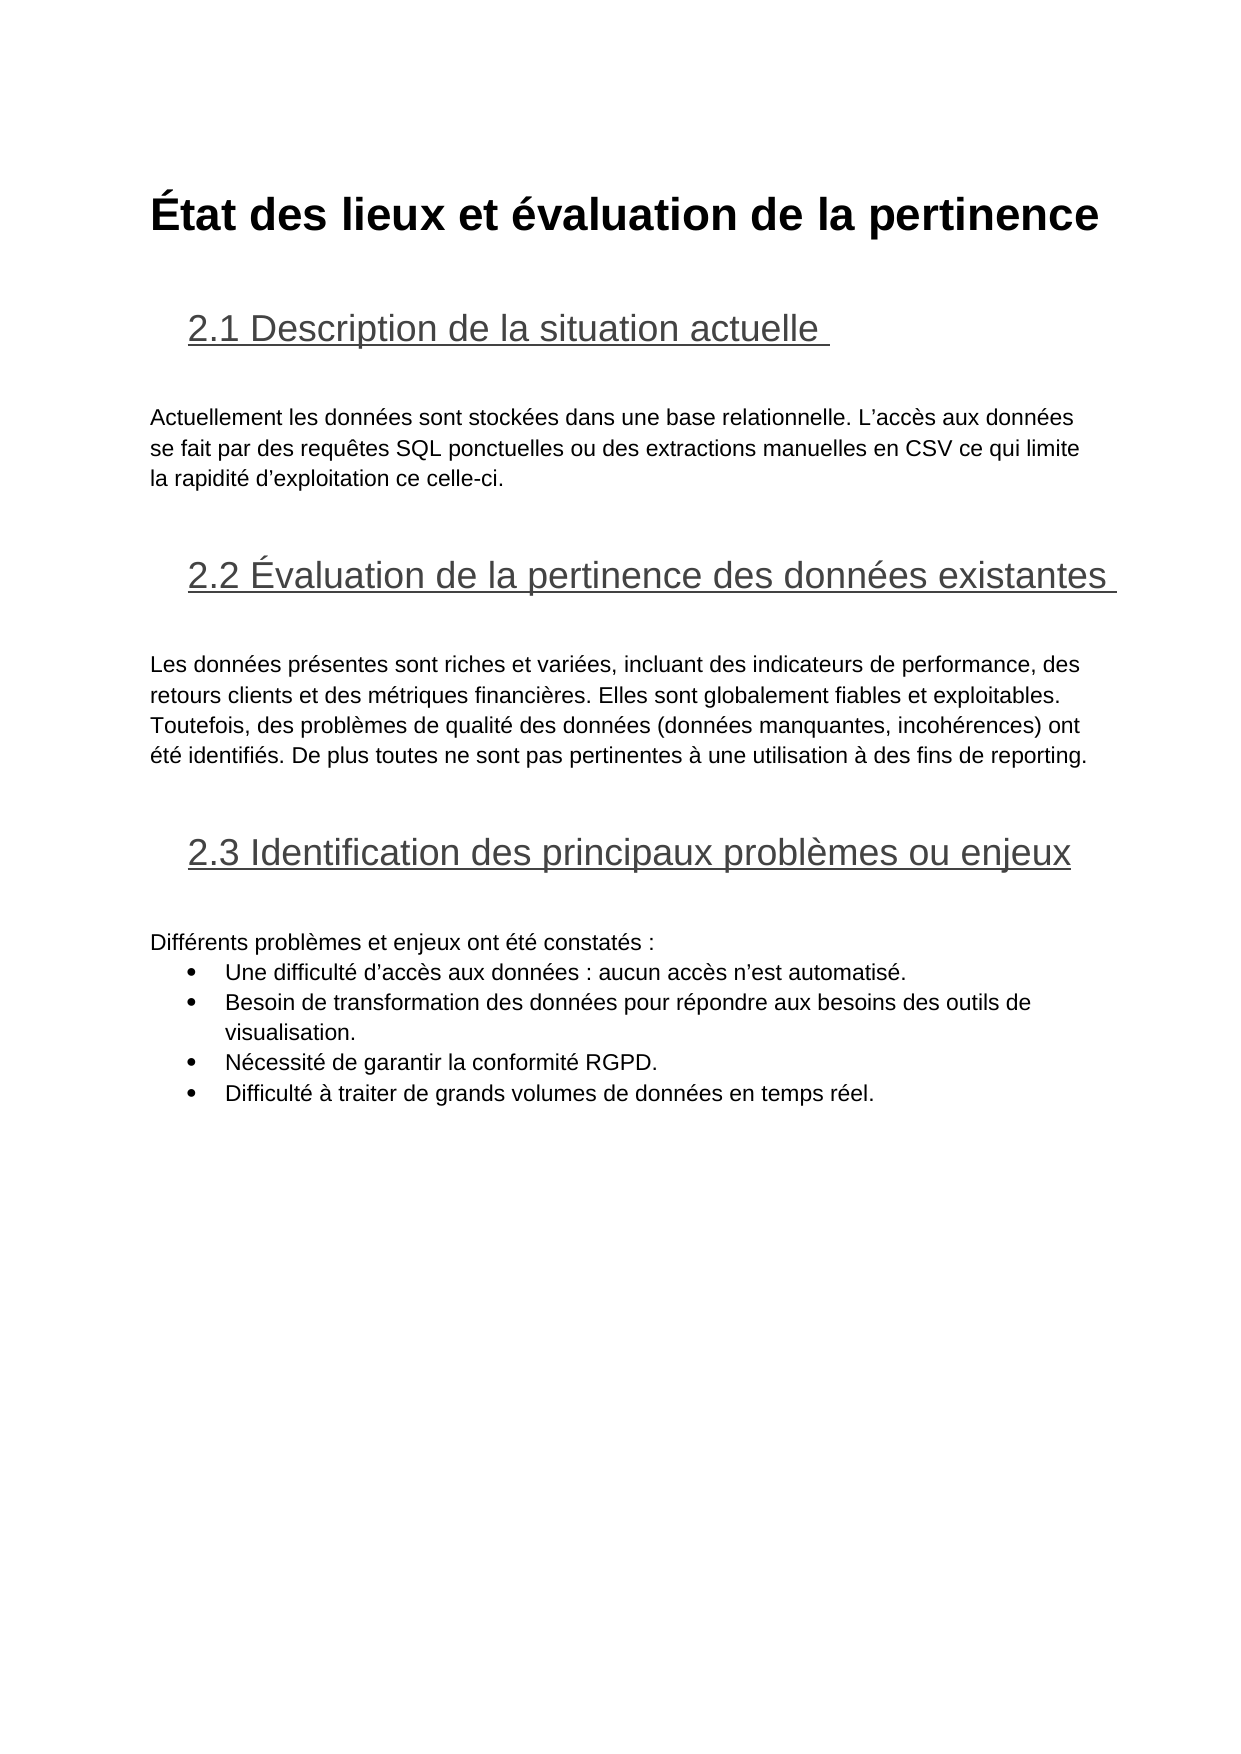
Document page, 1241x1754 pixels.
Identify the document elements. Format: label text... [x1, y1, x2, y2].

list Difficulté à traiter de grands volumes de données en temps réel. [187, 1079, 1090, 1106]
subtitle 2.2 Évaluation de la pertinence des données existantes [187, 553, 1139, 596]
list Nécessité de garantir la conformité RGPD. [187, 1049, 1090, 1076]
text Les données présentes sont riches et variées, incluant des indicateurs de performance, des retours clients et des métriques financières. Elles sont globalement fiables et exploitables. Toutefois, des problèmes de qualité des données (données manquantes, incohérences) ont été identifiés. De plus toutes ne sont pas pertinentes à une utilisation à des fins de reporting. [150, 651, 1090, 768]
subtitle 2.3 Identification des principaux problèmes ou enjeux [187, 831, 1090, 874]
list Besoin de transformation des données pour répondre aux besoins des outils de visualisation. [187, 989, 1090, 1046]
text Actuellement les données sont stockées dans une base relationnelle. L’accès aux données se fait par des requêtes SQL ponctuelles ou des extractions manuelles en CSV ce qui limite la rapidité d’exploitation ce celle-ci. [150, 404, 1090, 491]
list Une difficulté d’accès aux données : aucun accès n’est automatisé. [187, 959, 1090, 985]
text Différents problèmes et enjeux ont été constatés : [150, 928, 1090, 955]
subtitle 2.1 Description de la situation actuelle [187, 306, 1090, 349]
subtitle État des lieux et évaluation de la pertinence [150, 187, 1154, 240]
